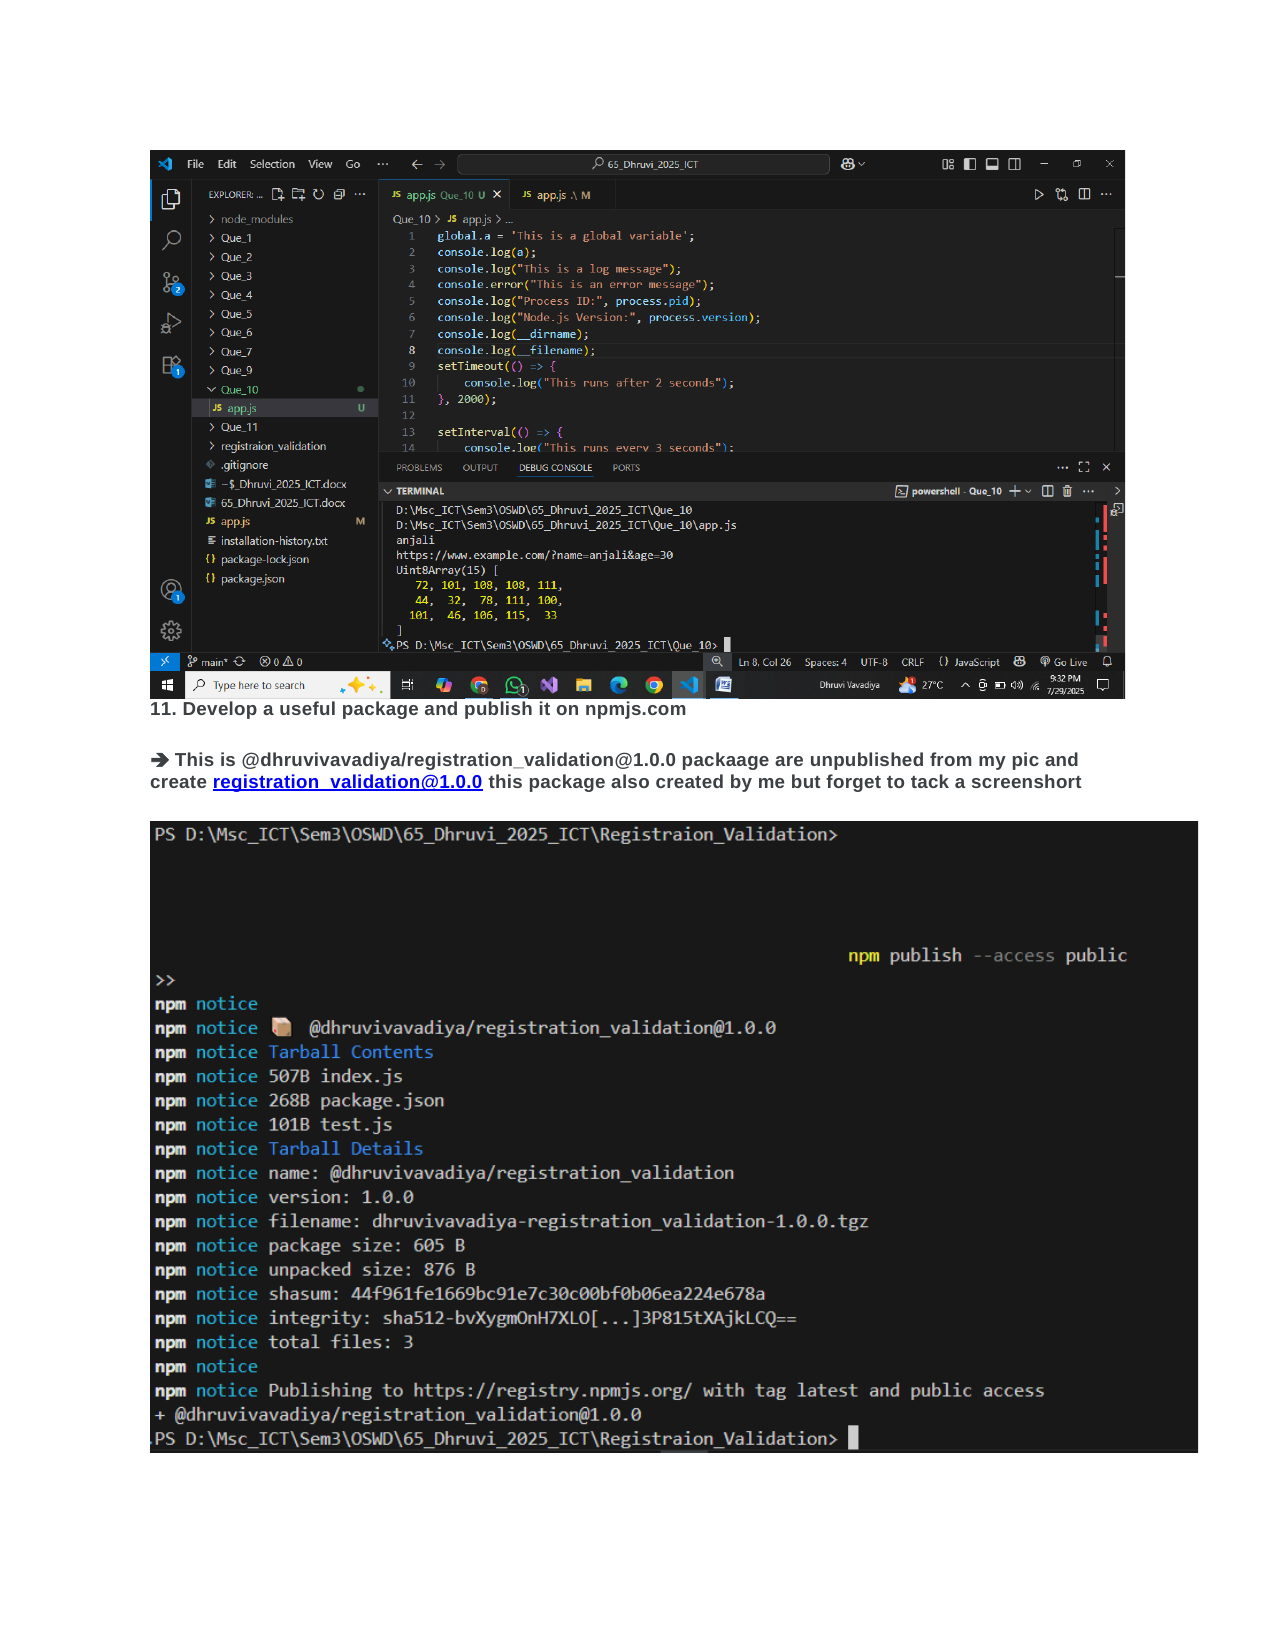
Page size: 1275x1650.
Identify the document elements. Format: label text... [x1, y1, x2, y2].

text This is @dhruvivavadiya/registration_validation@1.0.0 packaage are unpublished from my pic and create registration_validation@1.0.0 this package also created by me but forget to tack a screenshort [150, 749, 1125, 792]
picture [150, 821, 1199, 1453]
picture [150, 150, 1125, 699]
text 11. Develop a useful package and publish it on npmjs.com [150, 699, 1125, 720]
